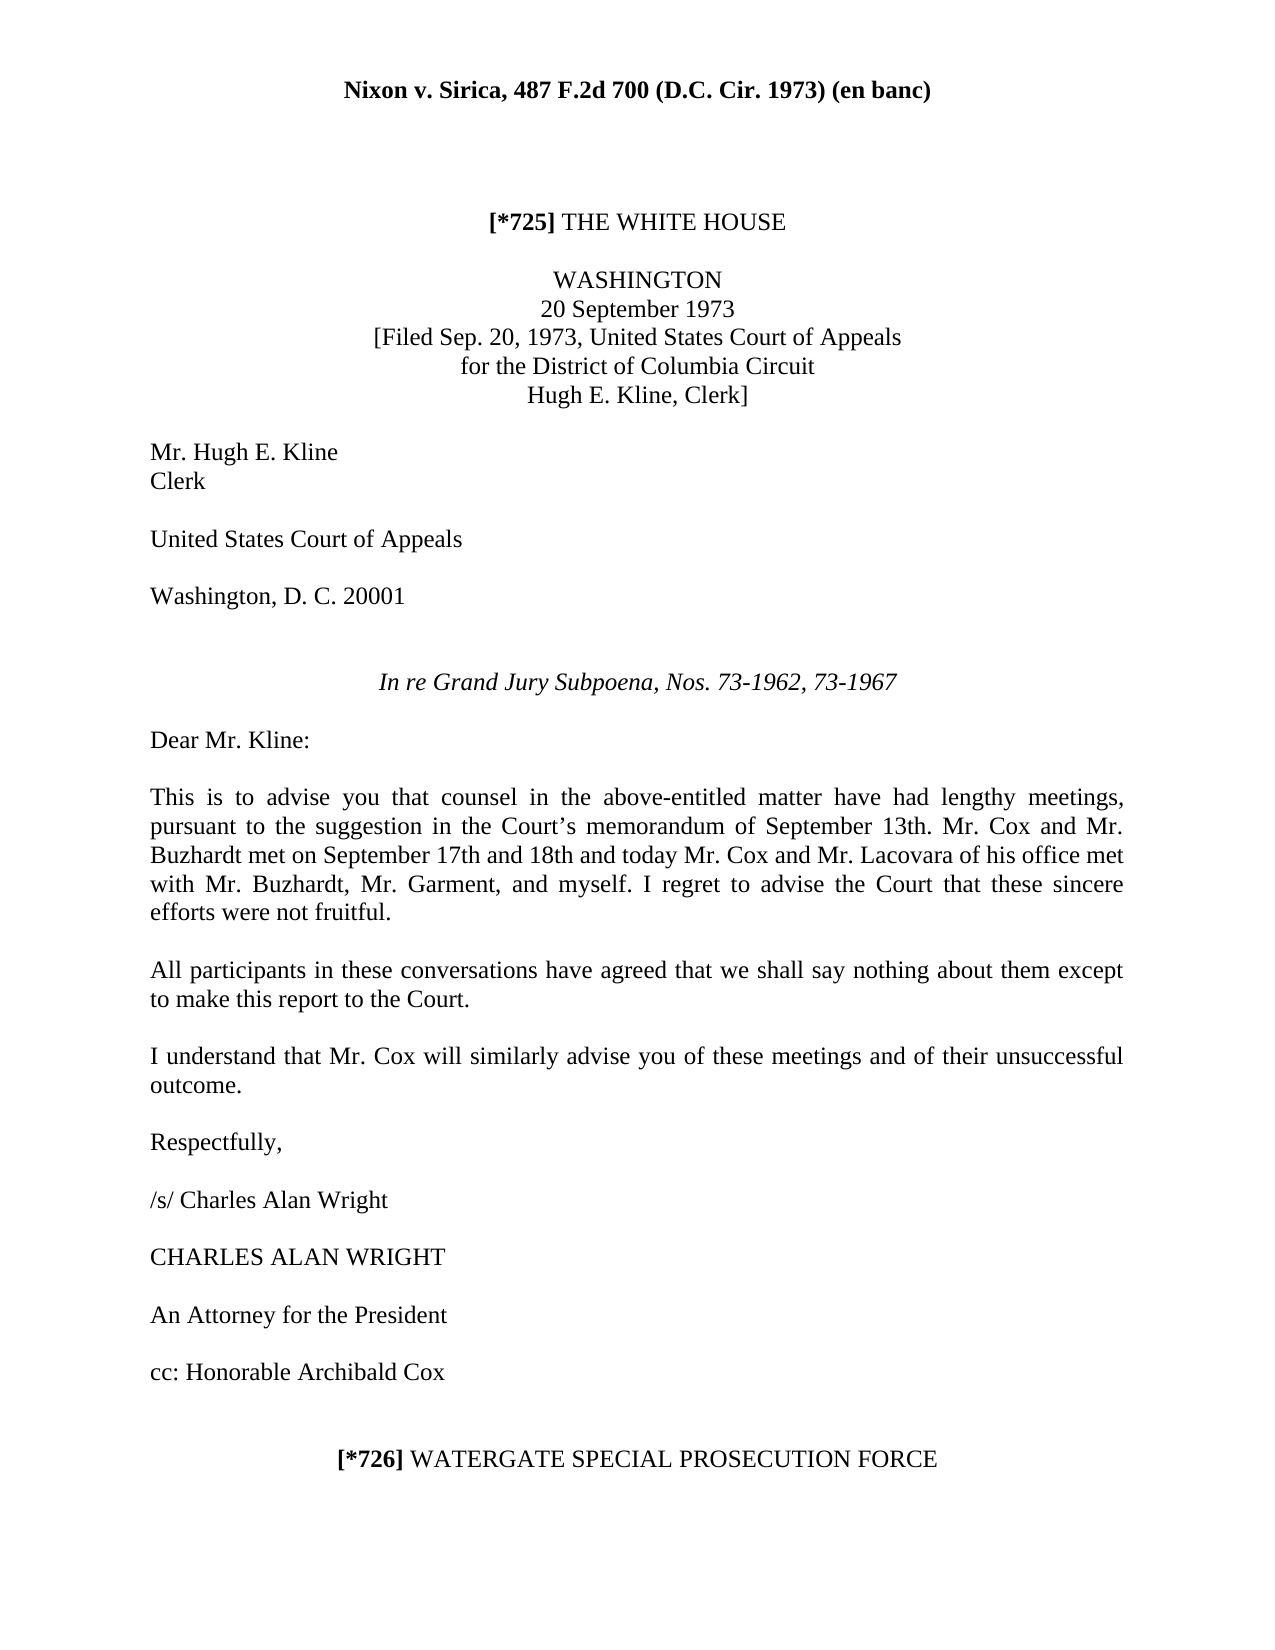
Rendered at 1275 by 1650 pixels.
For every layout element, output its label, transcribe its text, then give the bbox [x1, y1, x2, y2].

text for the District of Columbia Circuit [150, 351, 1125, 380]
text In re Grand Jury Subpoena, Nos. 73-1962, 73-1967 [150, 667, 1125, 696]
text United States Court of Appeals [150, 524, 1125, 552]
text WASHINGTON [150, 265, 1125, 294]
text This is to advise you that counsel in the above-entitled matter have had lengthy meetings, pursuant to the suggestion in the Court’s memorandum of September 13th. Mr. Cox and Mr. Buzhardt met on September 17th and 18th and today Mr. Cox and Mr. Lacovara of his office met with Mr. Buzhardt, Mr. Garment, and myself. I regret to advise the Court that these sincere efforts were not fruitful. [150, 782, 1125, 926]
text Washington, D. C. 20001 [150, 581, 1125, 610]
text [*726] WATERGATE SPECIAL PROSECUTION FORCE [150, 1444, 1125, 1472]
text Respectfully, [150, 1127, 1125, 1156]
text /s/ Charles Alan Wright [150, 1185, 1125, 1214]
text Mr. Hugh E. Kline [150, 437, 1125, 466]
text All participants in these conversations have agreed that we shall say nothing about them except to make this report to the Court. [150, 955, 1125, 1012]
text CHARLES ALAN WRIGHT [150, 1242, 1125, 1271]
text I understand that Mr. Cox will similarly advise you of these meetings and of their unsuccessful outcome. [150, 1041, 1125, 1099]
text Clerk [150, 466, 1125, 495]
text [Filed Sep. 20, 1973, United States Court of Appeals [150, 322, 1125, 351]
text Hugh E. Kline, Clerk] [150, 380, 1125, 409]
text Dear Mr. Kline: [150, 725, 1125, 754]
text An Attorney for the President [150, 1300, 1125, 1329]
text [*725] THE WHITE HOUSE [150, 207, 1125, 236]
text cc: Honorable Archibald Cox [150, 1357, 1125, 1386]
text 20 September 1973 [150, 294, 1125, 322]
